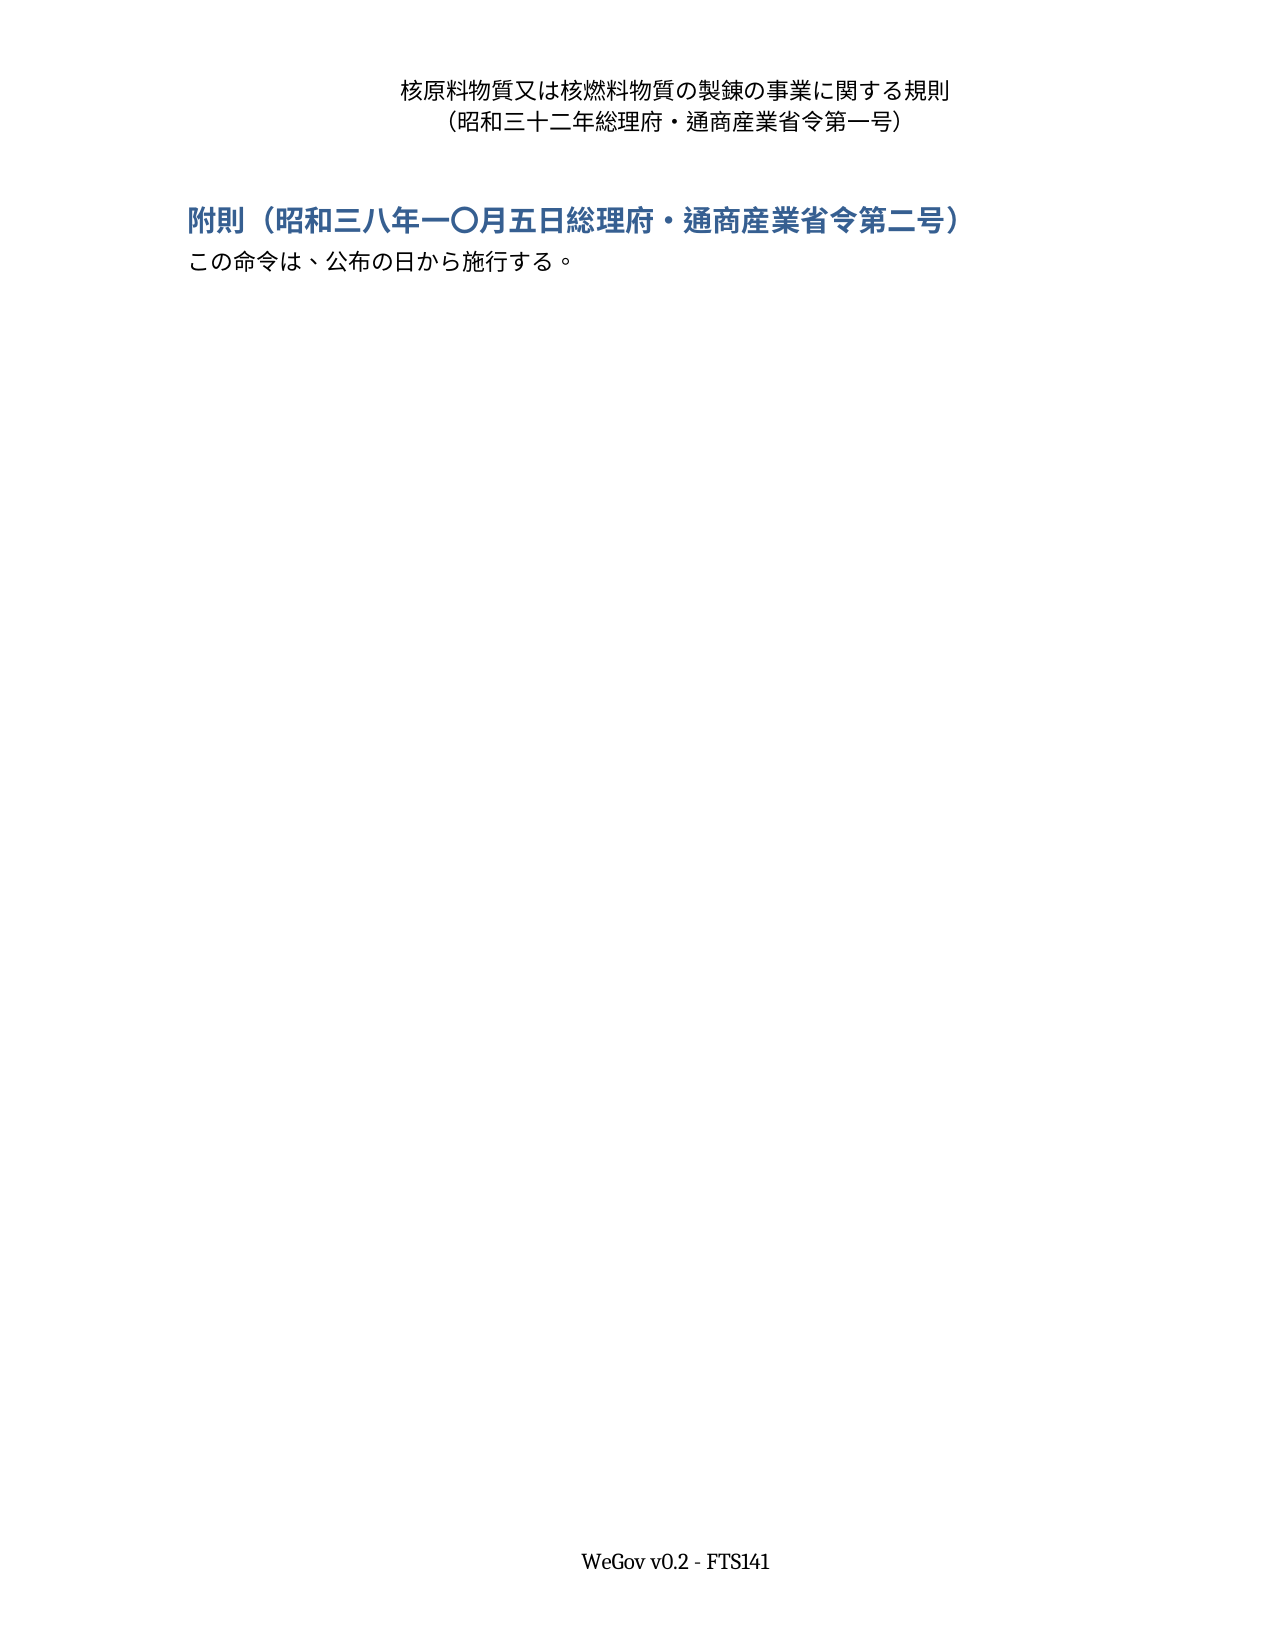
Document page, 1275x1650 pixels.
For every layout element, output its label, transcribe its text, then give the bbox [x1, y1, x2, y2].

subtitle 附則（昭和三八年一〇月五日総理府・通商産業省令第二号） [187, 200, 1087, 240]
text この命令は、公布の日から施行する。 [187, 246, 1087, 277]
